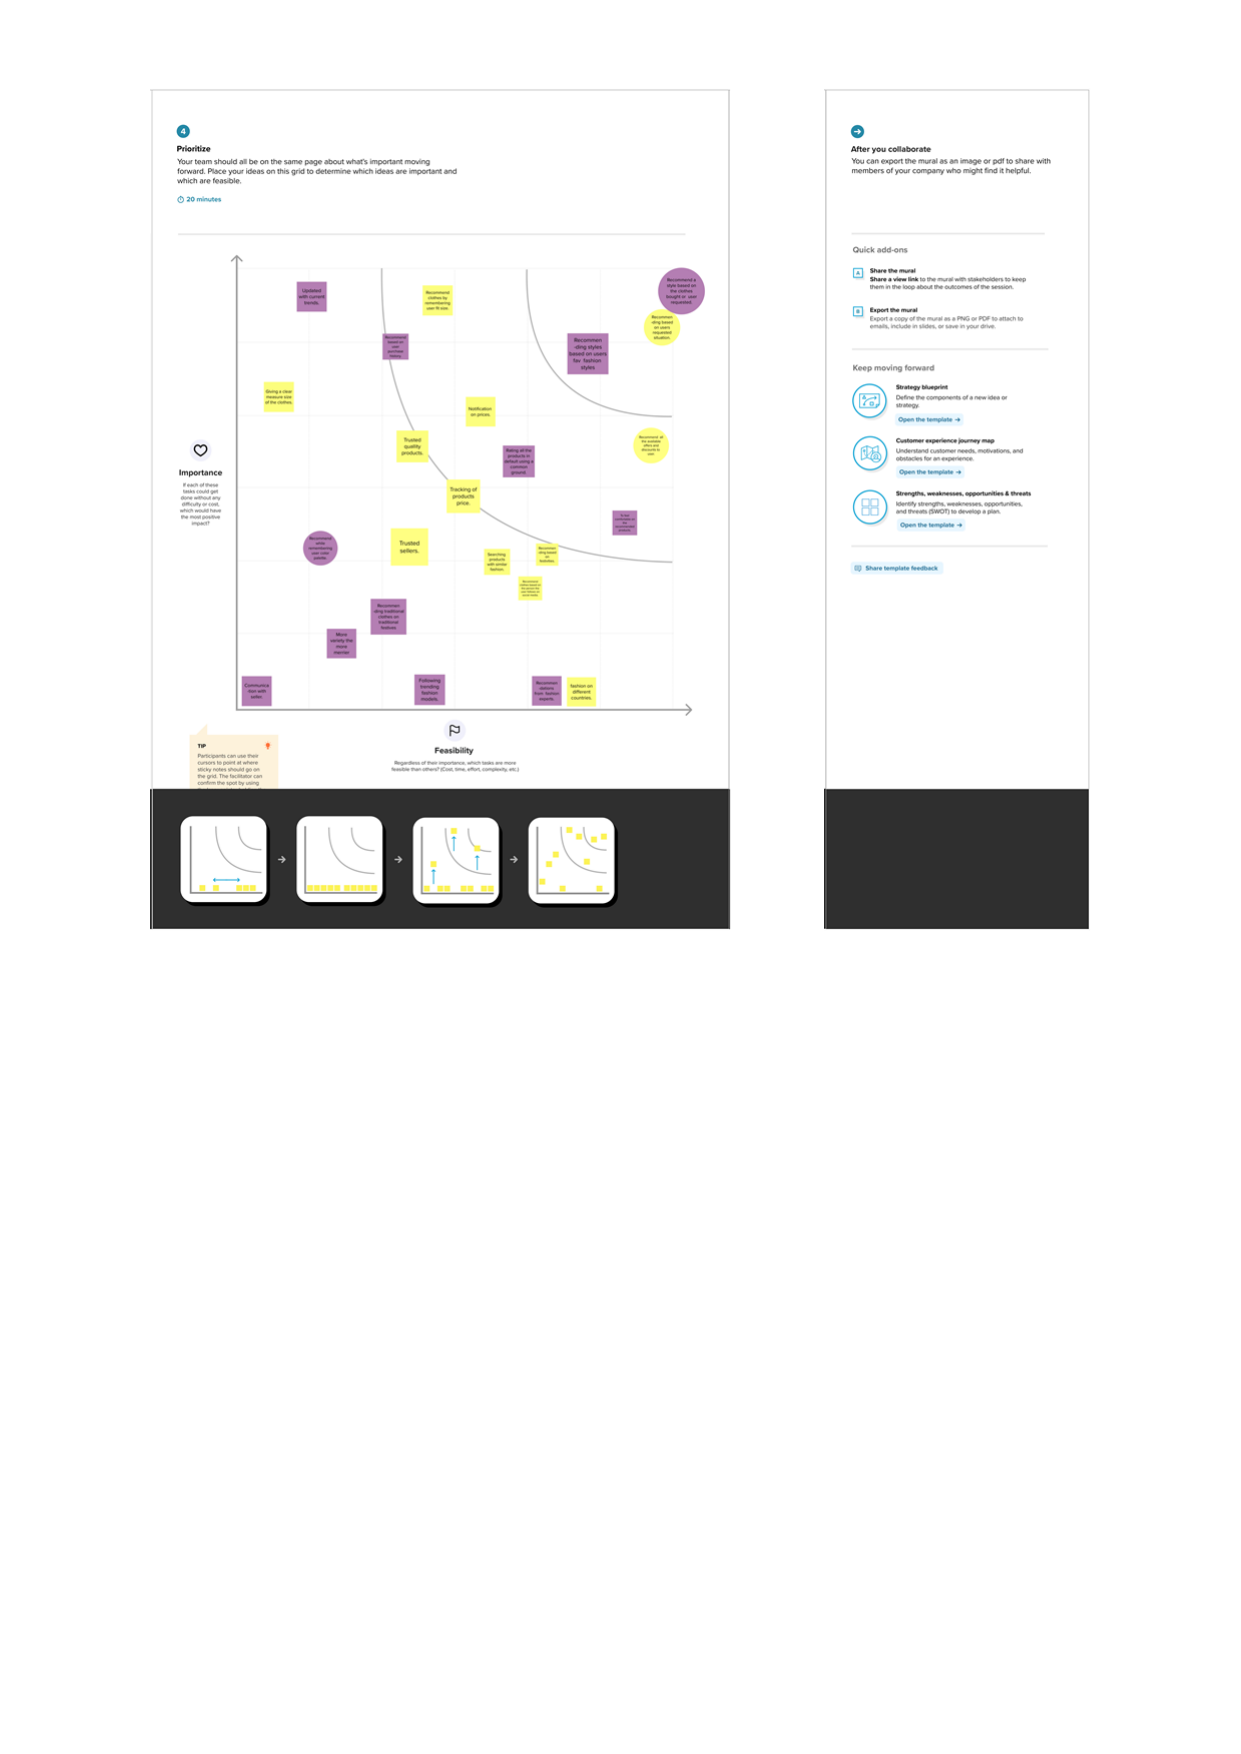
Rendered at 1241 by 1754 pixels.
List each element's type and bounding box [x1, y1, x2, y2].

picture [824, 88, 1091, 931]
picture [150, 88, 730, 931]
